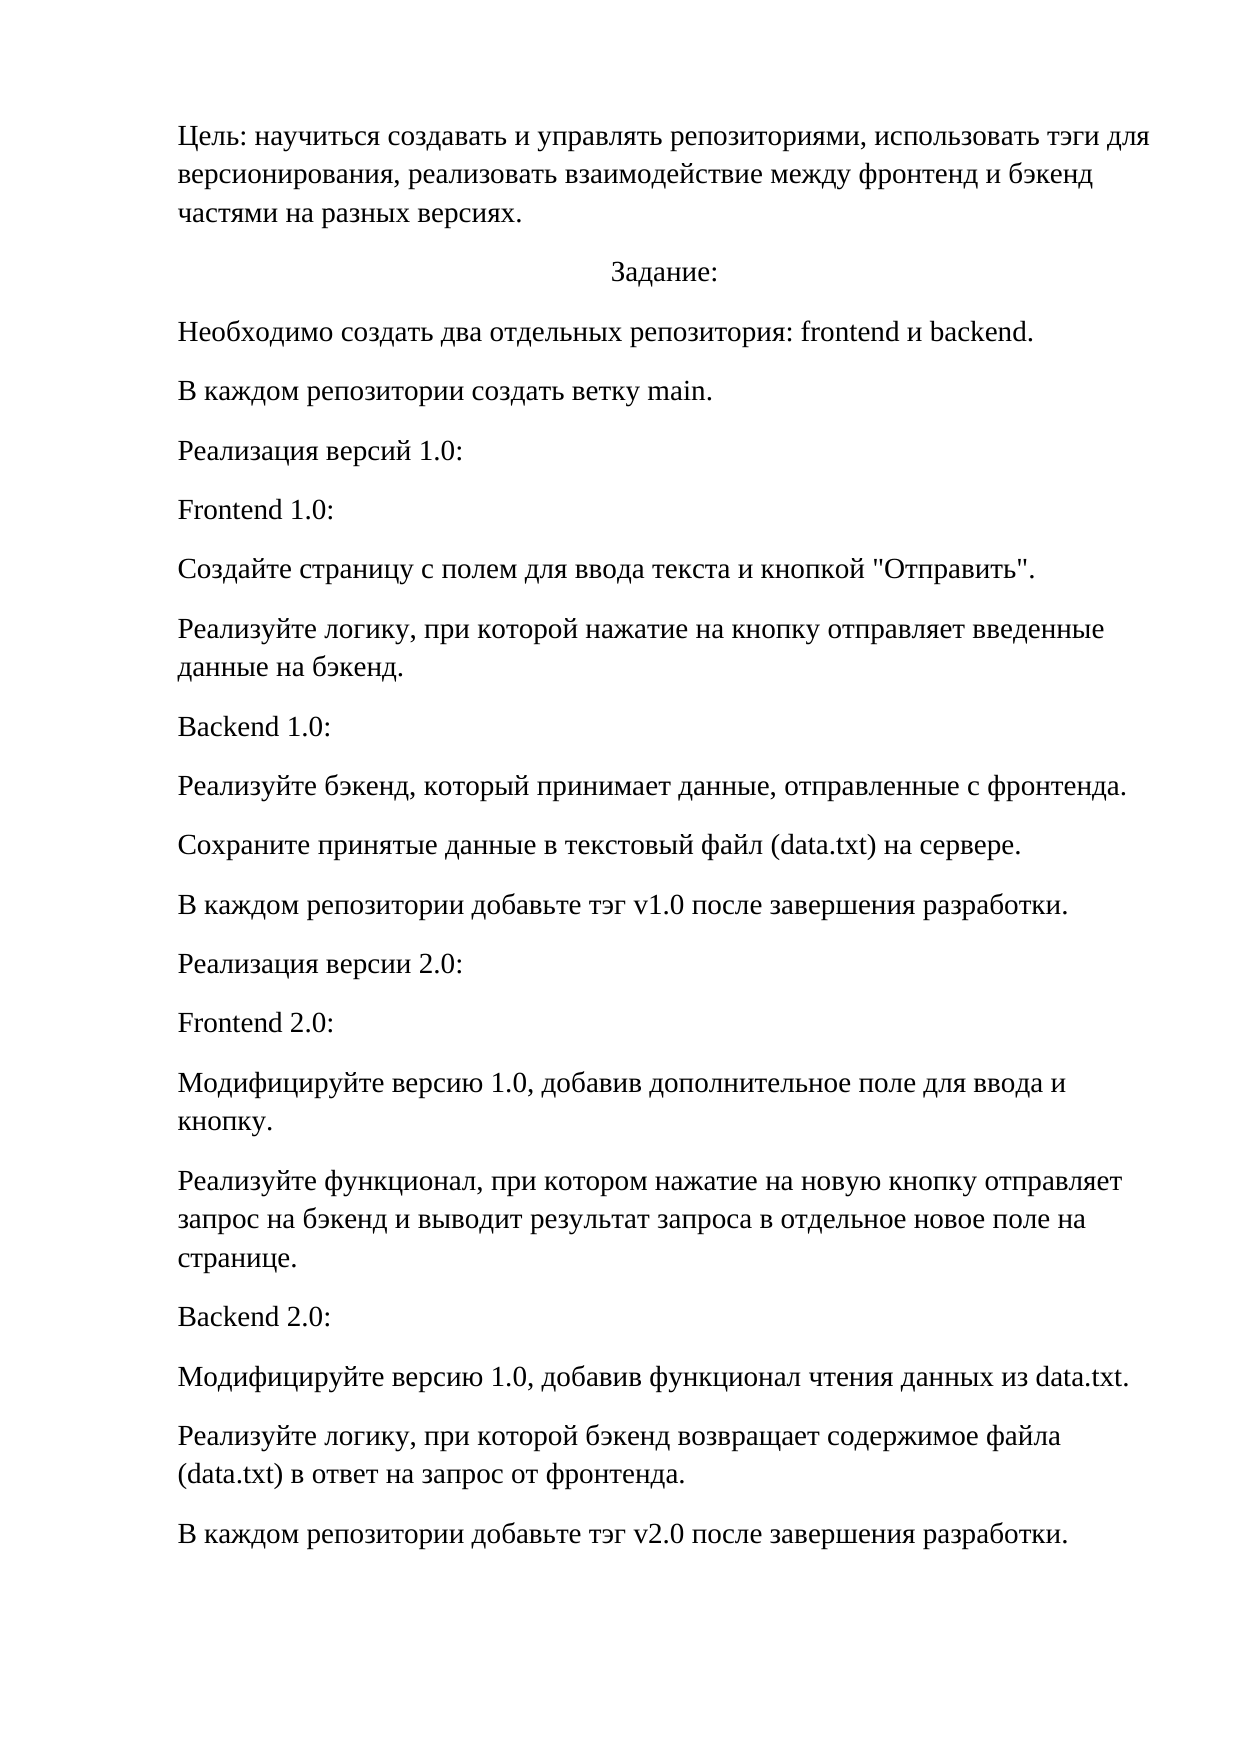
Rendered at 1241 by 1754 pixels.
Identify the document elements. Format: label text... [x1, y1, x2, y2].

text Задание: [177, 254, 1152, 288]
text Необходимо создать два отдельных репозитория: frontend и backend. [177, 314, 1152, 347]
text Backend 1.0: [177, 709, 1152, 742]
text Сохраните принятые данные в текстовый файл (data.txt) на сервере. [177, 827, 1152, 861]
text В каждом репозитории добавьте тэг v1.0 после завершения разработки. [177, 887, 1152, 920]
text Модифицируйте версию 1.0, добавив дополнительное поле для ввода и кнопку. [177, 1065, 1152, 1137]
text Создайте страницу с полем для ввода текста и кнопкой "Отправить". [177, 551, 1152, 585]
text Frontend 1.0: [177, 492, 1152, 526]
text Frontend 2.0: [177, 1006, 1152, 1039]
text Реализуйте логику, при которой нажатие на кнопку отправляет введенные данные на бэкенд. [177, 611, 1152, 683]
text Цель: научиться создавать и управлять репозиториями, использовать тэги для версионирования, реализовать взаимодействие между фронтенд и бэкенд частями на разных версиях. [177, 118, 1152, 229]
text Реализация версии 2.0: [177, 946, 1152, 980]
text Реализация версий 1.0: [177, 433, 1152, 466]
text В каждом репозитории добавьте тэг v2.0 после завершения разработки. [177, 1516, 1152, 1549]
text В каждом репозитории создать ветку main. [177, 373, 1152, 407]
text Модифицируйте версию 1.0, добавив функционал чтения данных из data.txt. [177, 1359, 1152, 1392]
text Реализуйте логику, при которой бэкенд возвращает содержимое файла (data.txt) в ответ на запрос от фронтенда. [177, 1418, 1152, 1490]
text Реализуйте бэкенд, который принимает данные, отправленные с фронтенда. [177, 768, 1152, 802]
text Реализуйте функционал, при котором нажатие на новую кнопку отправляет запрос на бэкенд и выводит результат запроса в отдельное новое поле на странице. [177, 1163, 1152, 1273]
text Backend 2.0: [177, 1299, 1152, 1333]
